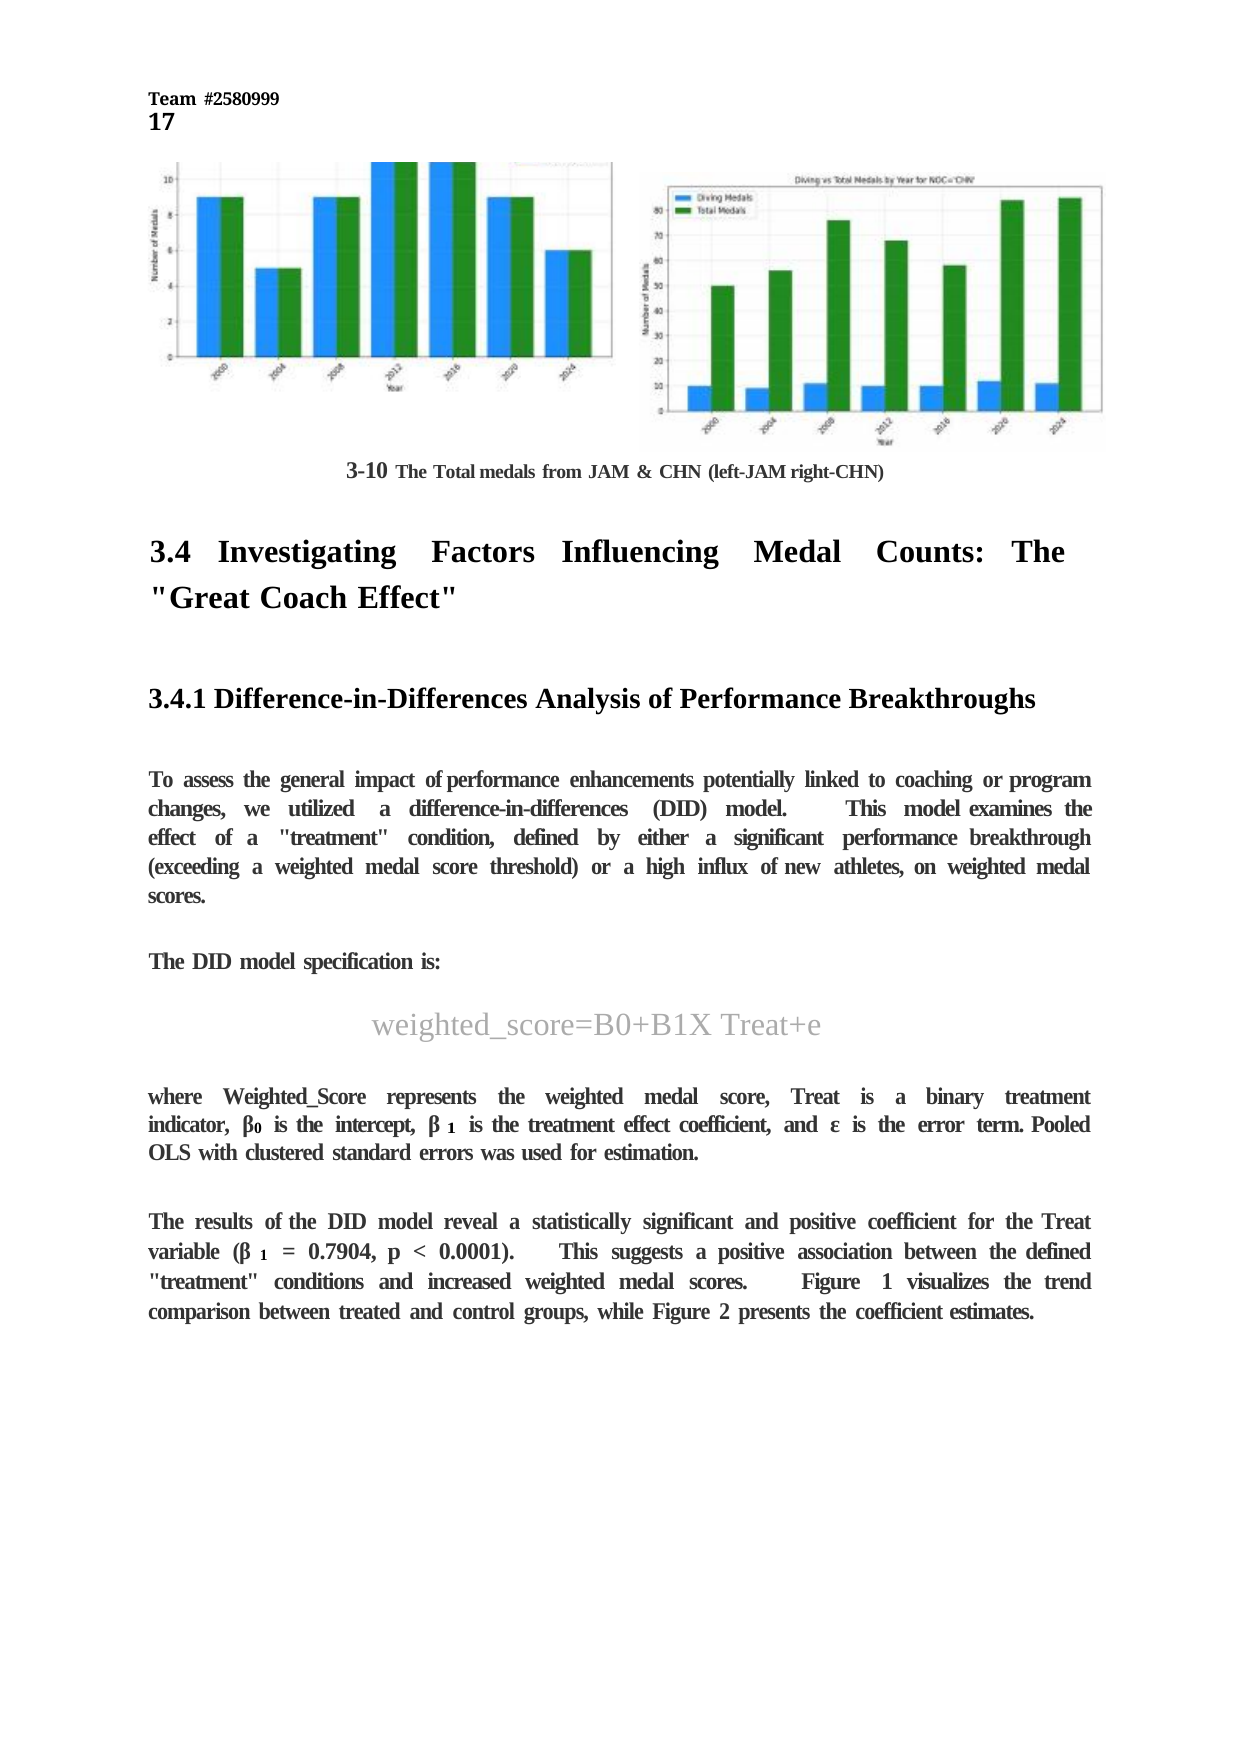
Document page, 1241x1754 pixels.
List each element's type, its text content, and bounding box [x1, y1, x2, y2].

text where Weighted_Score represents the weighted medal score, Treat is a binary treatment indicator, β0 is the intercept, β 1 is the treatment effect coefficient, and ε is the error term. Pooled OLS with clustered standard errors was used for estimation. [148, 1082, 1093, 1165]
picture [638, 172, 1106, 452]
text weighted_score=B0+B1X Treat+e [371, 1009, 1106, 1041]
text To assess the general impact of performance enhancements potentially linked to coaching or program changes, we utilized a difference-in-differences (DID) model. This model examines the effect of a "treatment" condition, defined by either a significant performance breakthrough (exceeding a weighted medal score threshold) or a high influx of new athletes, on weighted medal scores. [148, 765, 1093, 908]
text 3-10 The Total medals from JAM & CHN (left-JAM right-CHN) [346, 461, 1106, 483]
picture [147, 162, 616, 398]
text 3.4 Investigating Factors Influencing Medal Counts: The "Great Coach Effect" [149, 532, 1092, 616]
text The results of the DID model reveal a statistically significant and positive coefficient for the Treat variable (β 1 = 0.7904, p < 0.0001). This suggests a positive association between the defined "treatment" conditions and increased weighted medal scores. Figure 1 visualizes the trend comparison between treated and control groups, while Figure 2 presents the coefficient estimates. [148, 1207, 1093, 1324]
text 3.4.1 Difference-in-Differences Analysis of Performance Breakthroughs [148, 682, 1106, 714]
text The DID model specification is: [148, 952, 1106, 974]
